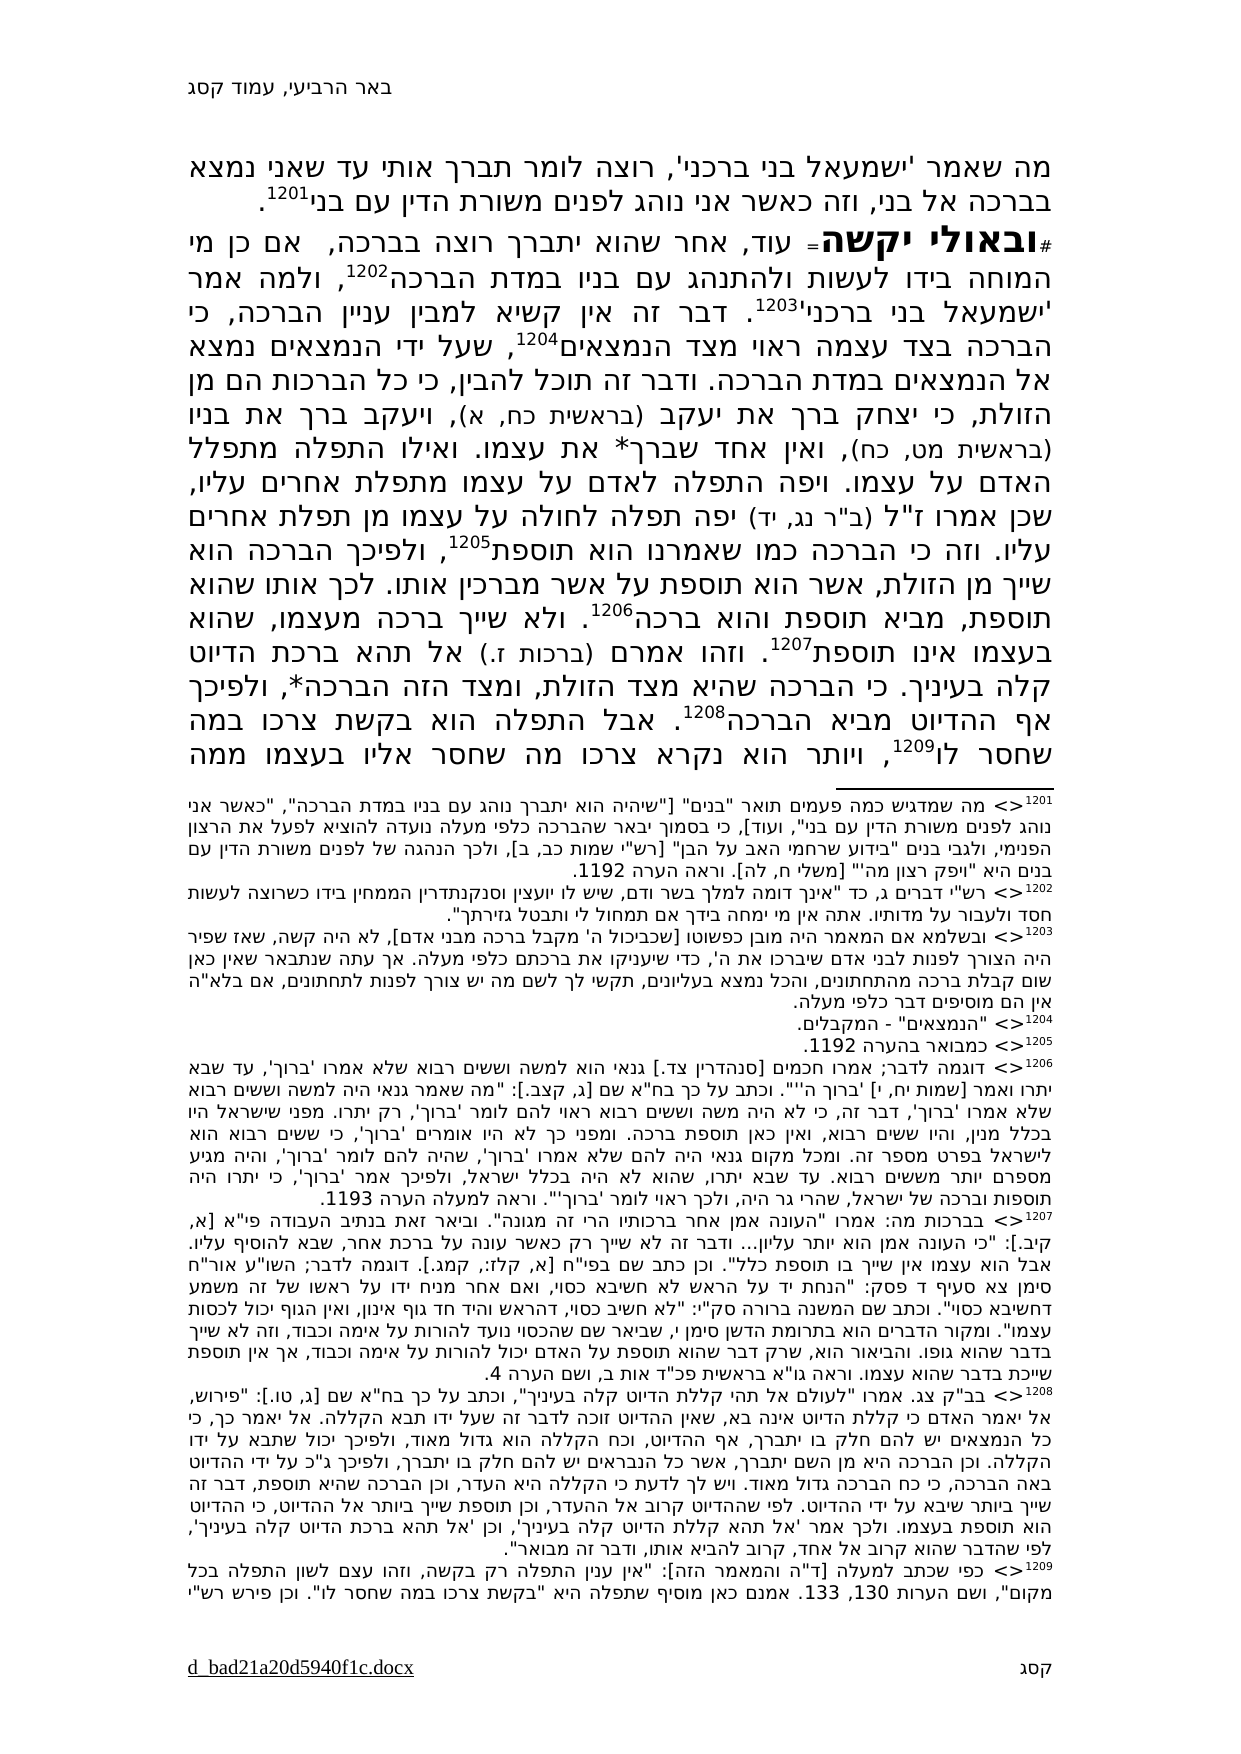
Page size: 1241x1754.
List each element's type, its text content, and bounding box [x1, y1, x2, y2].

text #ובאולי יקשה= עוד, אחר שהוא יתברך רוצה בברכה, אם כן מי המוחה בידו לעשות ולהתנהג עם בניו במדת הברכה, ולמה אמר 'ישמעאל בני ברכני'. דבר זה אין קשיא למבין עניין הברכה, כי הברכה בצד עצמה ראוי מצד הנמצאים, שעל ידי הנמצאים נמצא אל הנמצאים במדת הברכה. ודבר זה תוכל להבין, כי כל הברכות הם מן הזולת, כי יצחק ברך את יעקב (בראשית כח, א), ויעקב ברך את בניו (בראשית מט, כח), ואין אחד שברך* את עצמו. ואילו התפלה מתפלל האדם על עצמו. ויפה התפלה לאדם על עצמו מתפלת אחרים עליו, שכן אמרו ז"ל (ב"ר נג, יד) יפה תפלה לחולה על עצמו מן תפלת אחרים עליו. וזה כי הברכה כמו שאמרנו הוא תוספת, ולפיכך הברכה הוא שייך מן הזולת, אשר הוא תוספת על אשר מברכין אותו. לכך אותו שהוא תוספת, מביא תוספת והוא ברכה. ולא שייך ברכה מעצמו, שהוא בעצמו אינו תוספת. וזהו אמרם (ברכות ז.) אל תהא ברכת הדיוט קלה בעיניך. כי הברכה שהיא מצד הזולת, ומצד הזה הברכה*, ולפיכך אף ההדיוט מביא הברכה. אבל התפלה הוא בקשת צרכו במה שחסר לו, ויותר הוא נקרא צרכו מה שחסר אליו בעצמו ממה שמתפללים אחרים אליו. ולפיכך מצד הזולת ראויה הברכה יותר, כי הזולת הוא תוספת וברכה. וזה שאמר 'ישמעאל בני ברכני', כי הברכה היא ראויה מצד הנמצאים, שהם מביאים הרצון שיהיה הוא יתברך נוהג עם בניו במדת הרחמים, שהנמצאים הם ברכה בעצמם מה שהשפיעם השם יתברך, ולפיכך על ידי הנמצאים, שהם ברכה, בא הרצון ממנו שיתנהג* עם בניו במדת הרחמים, ונמצא אל הנמצאים במדת הברכה. ולא שהוא יתברך בעצמו צריך לקבל הברכה מן הנמצאים, כי ברוך הוא ומבורך שמו לעולם, רק מה שהוא נמצא אל הנמצאים במדת הברכה, הוא מצד הנמצאים שהם ברכה, מביאים הרצון יתברך ברצון* וברכה אל הנמצאים. [187, 218, 1053, 771]
